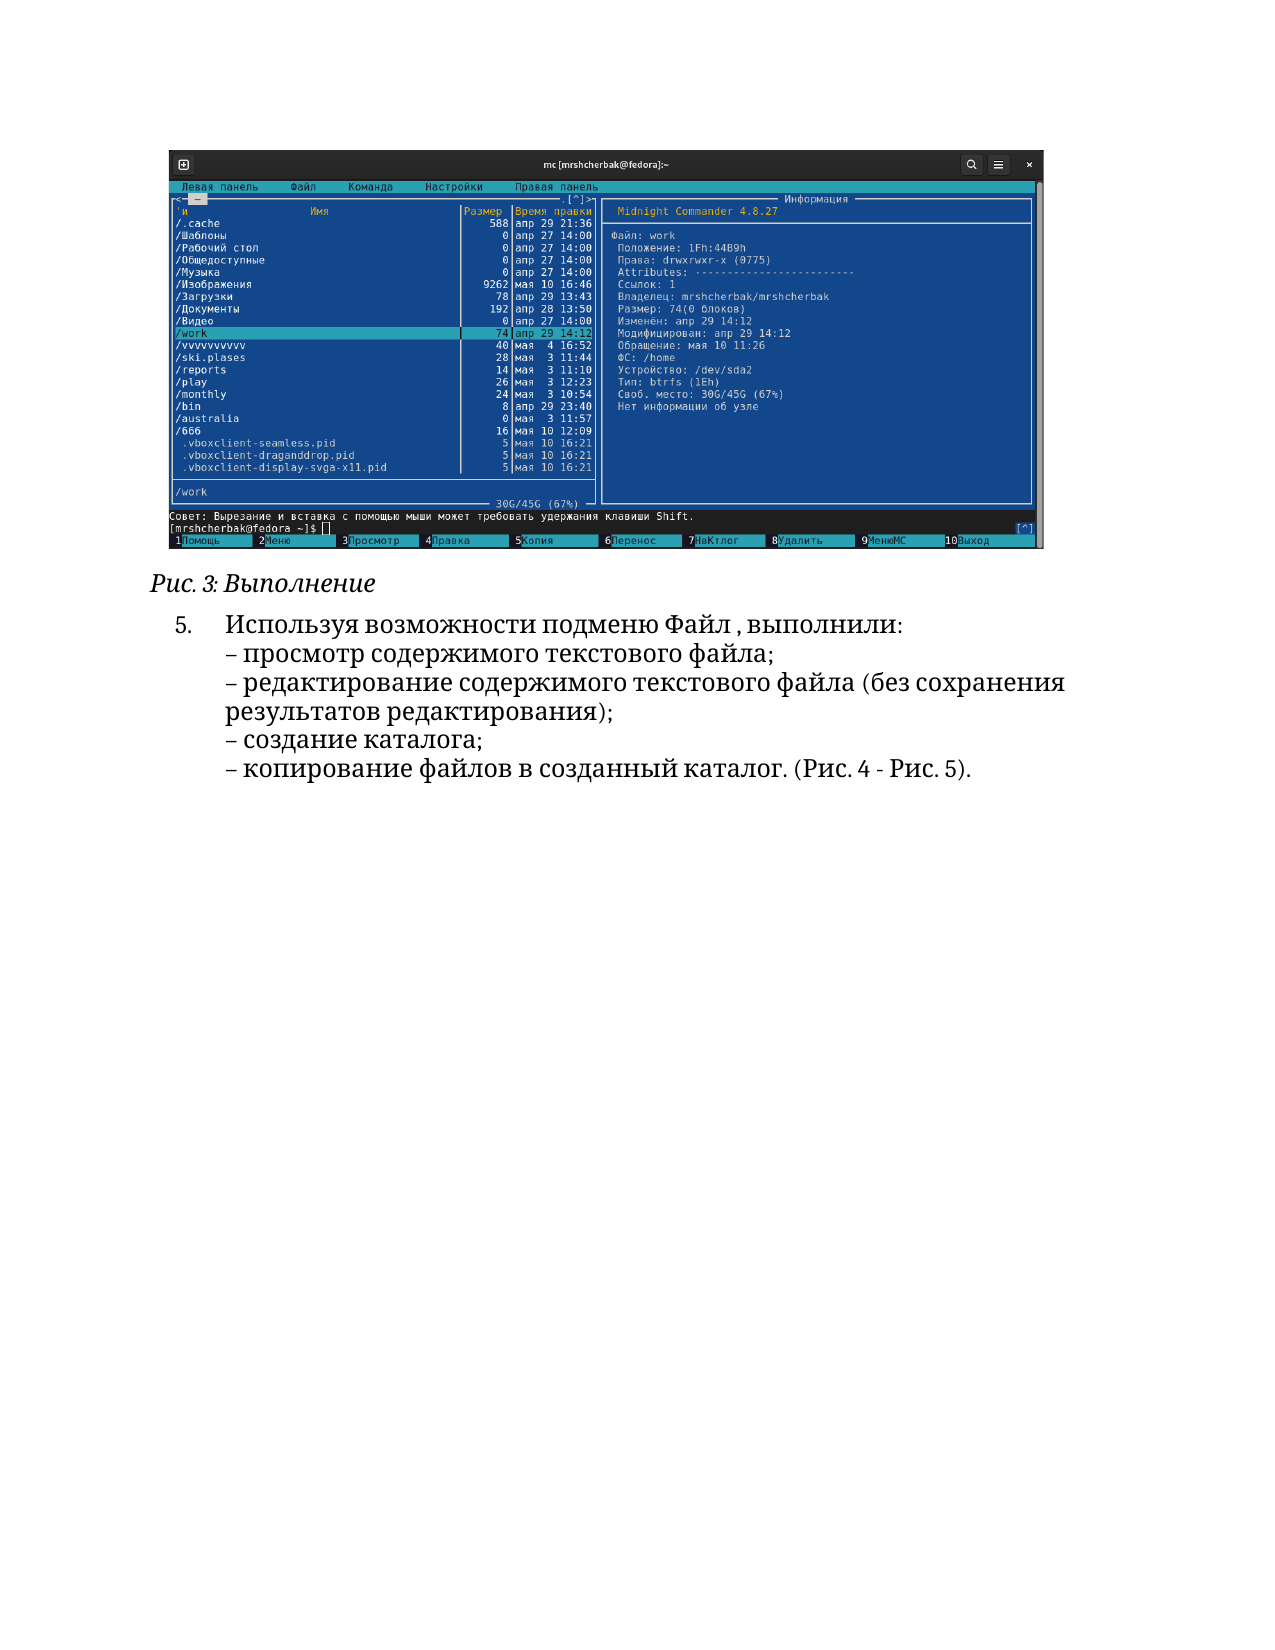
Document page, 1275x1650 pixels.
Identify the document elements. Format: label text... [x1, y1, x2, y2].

text Рис. 3: Выполнение [150, 570, 1125, 599]
picture [168, 150, 1044, 549]
list Используя возможности подменю Файл , выполнили: – просмотр содержимого текстового файла; – редактирование содержимого текстового файла (без сохранения результатов редактирования); – создание каталога; – копирование файлов в созданный каталог. (Рис. 4 - Рис. 5). [175, 611, 1125, 784]
